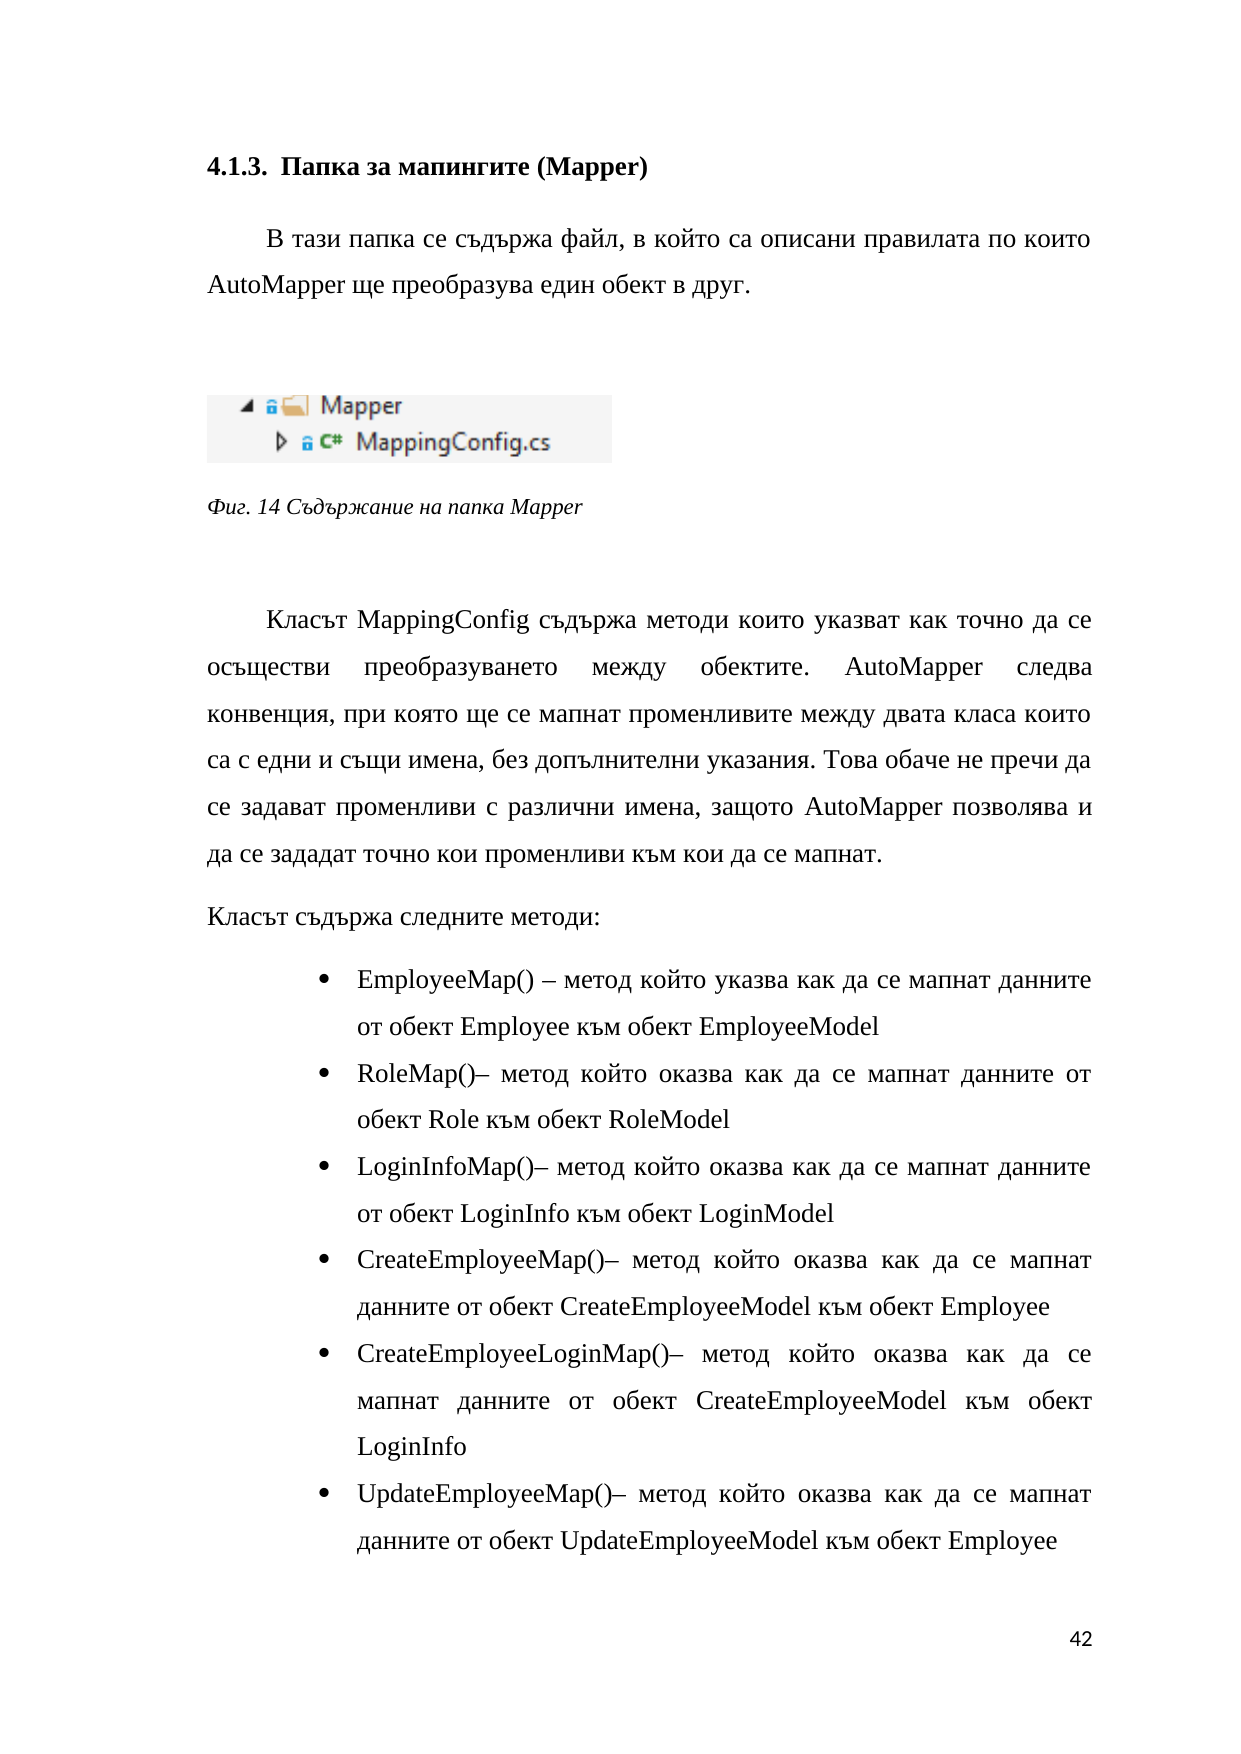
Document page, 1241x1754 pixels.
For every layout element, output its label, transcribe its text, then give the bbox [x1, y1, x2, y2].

list CreateEmployeeLoginMap()– метод който оказва как да се мапнат данните от обект CreateEmployeeModel към обект LoginInfo [319, 1337, 1092, 1462]
list RoleMap()– метод който оказва как да се мапнат данните от обект Role към обект RoleModel [319, 1057, 1092, 1135]
text Фиг. 14 Съдържание на папка Mapper [207, 493, 1092, 519]
subtitle Папка за мапингите (Mapper) [207, 150, 1092, 181]
list CreateEmployeeMap()– метод който оказва как да се мапнат данните от обект CreateEmployeeModel към обект Employee [319, 1244, 1092, 1322]
text В тази папка се съдържа файл, в който са описани правилата по които AutoMapper ще преобразува един обект в друг. [207, 222, 1092, 299]
list LoginInfoMap()– метод който оказва как да се мапнат данните от обект LoginInfo към обект LoginModel [319, 1150, 1092, 1228]
list UpdateEmployeeMap()– метод който оказва как да се мапнат данните от обект UpdateEmployeeModel към обект Employee [319, 1477, 1092, 1555]
list EmployeeMap() – метод който указва как да се мапнат данните от обект Employee към обект EmployeeModel [319, 963, 1092, 1041]
text Класът съдържа следните методи: [207, 900, 1092, 931]
text Класът MappingConfig съдържа методи които указват как точно да се осъществи преобразуването между обектите. AutoMapper следва конвенция, при която ще се мапнат променливите между двата класа които са с едни и същи имена, без допълнителни указания. Това обаче не пречи да се задават променливи с различни имена, защото AutoMapper позволява и да се зададат точно кои променливи към кои да се мапнат. [207, 603, 1092, 868]
picture [206, 395, 612, 463]
